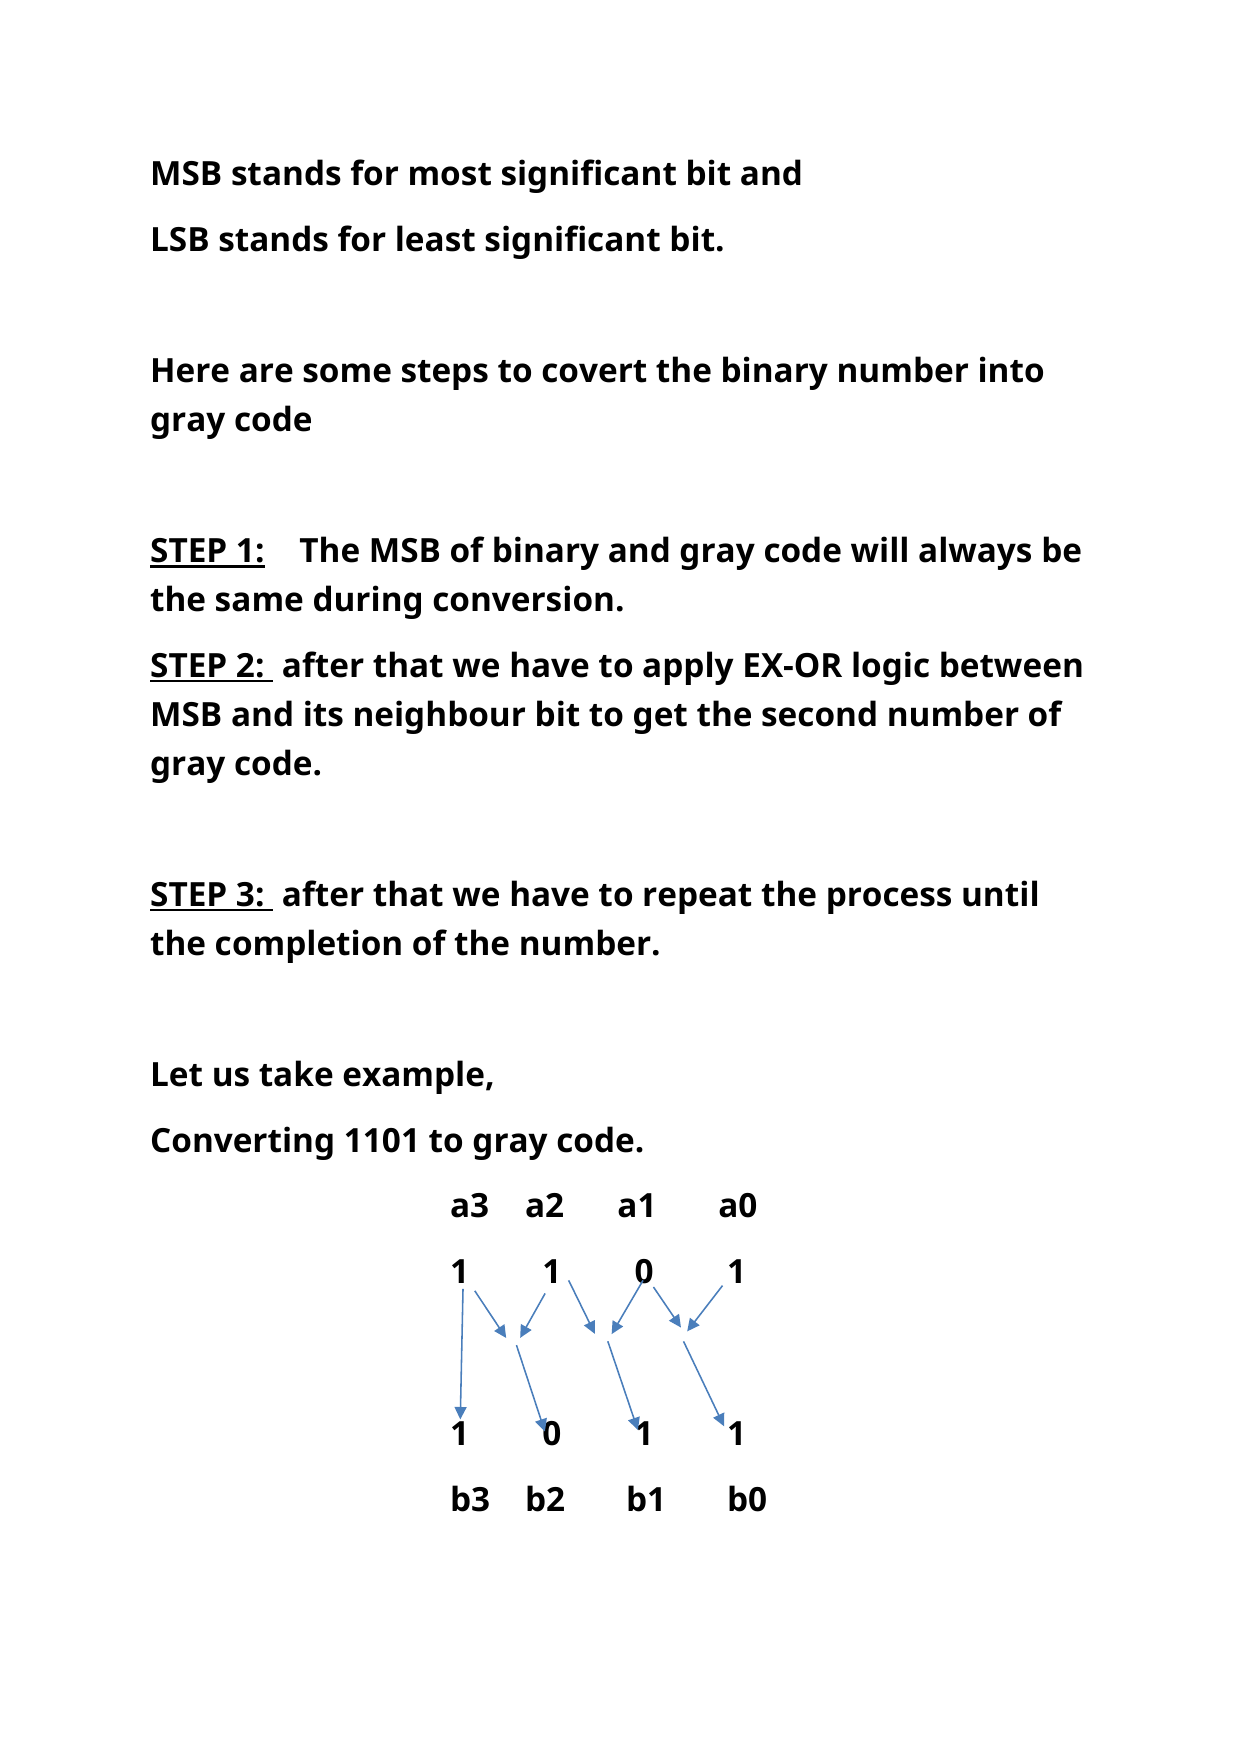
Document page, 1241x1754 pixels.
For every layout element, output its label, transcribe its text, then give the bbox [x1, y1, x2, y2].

text STEP 3: after that we have to repeat the process until the completion of the number. [150, 871, 1090, 965]
text STEP 2: after that we have to apply EX-OR logic between MSB and its neighbour bit to get the second number of gray code. [150, 642, 1090, 785]
text STEP 1: The MSB of binary and gray code will always be the same during conversion. [150, 527, 1090, 621]
text a3 a2 a1 a0 [150, 1182, 1090, 1228]
text 1 0 1 1 [225, 1410, 1090, 1455]
text Here are some steps to covert the binary number into gray code [150, 347, 1090, 441]
text LSB stands for least significant bit. [150, 216, 1090, 261]
text Let us take example, [150, 1051, 1090, 1096]
text Converting 1101 to gray code. [150, 1117, 1090, 1162]
text MSB stands for most significant bit and [150, 150, 1090, 195]
text 1 1 0 1 [375, 1248, 1090, 1293]
text b3 b2 b1 b0 [225, 1476, 1090, 1521]
